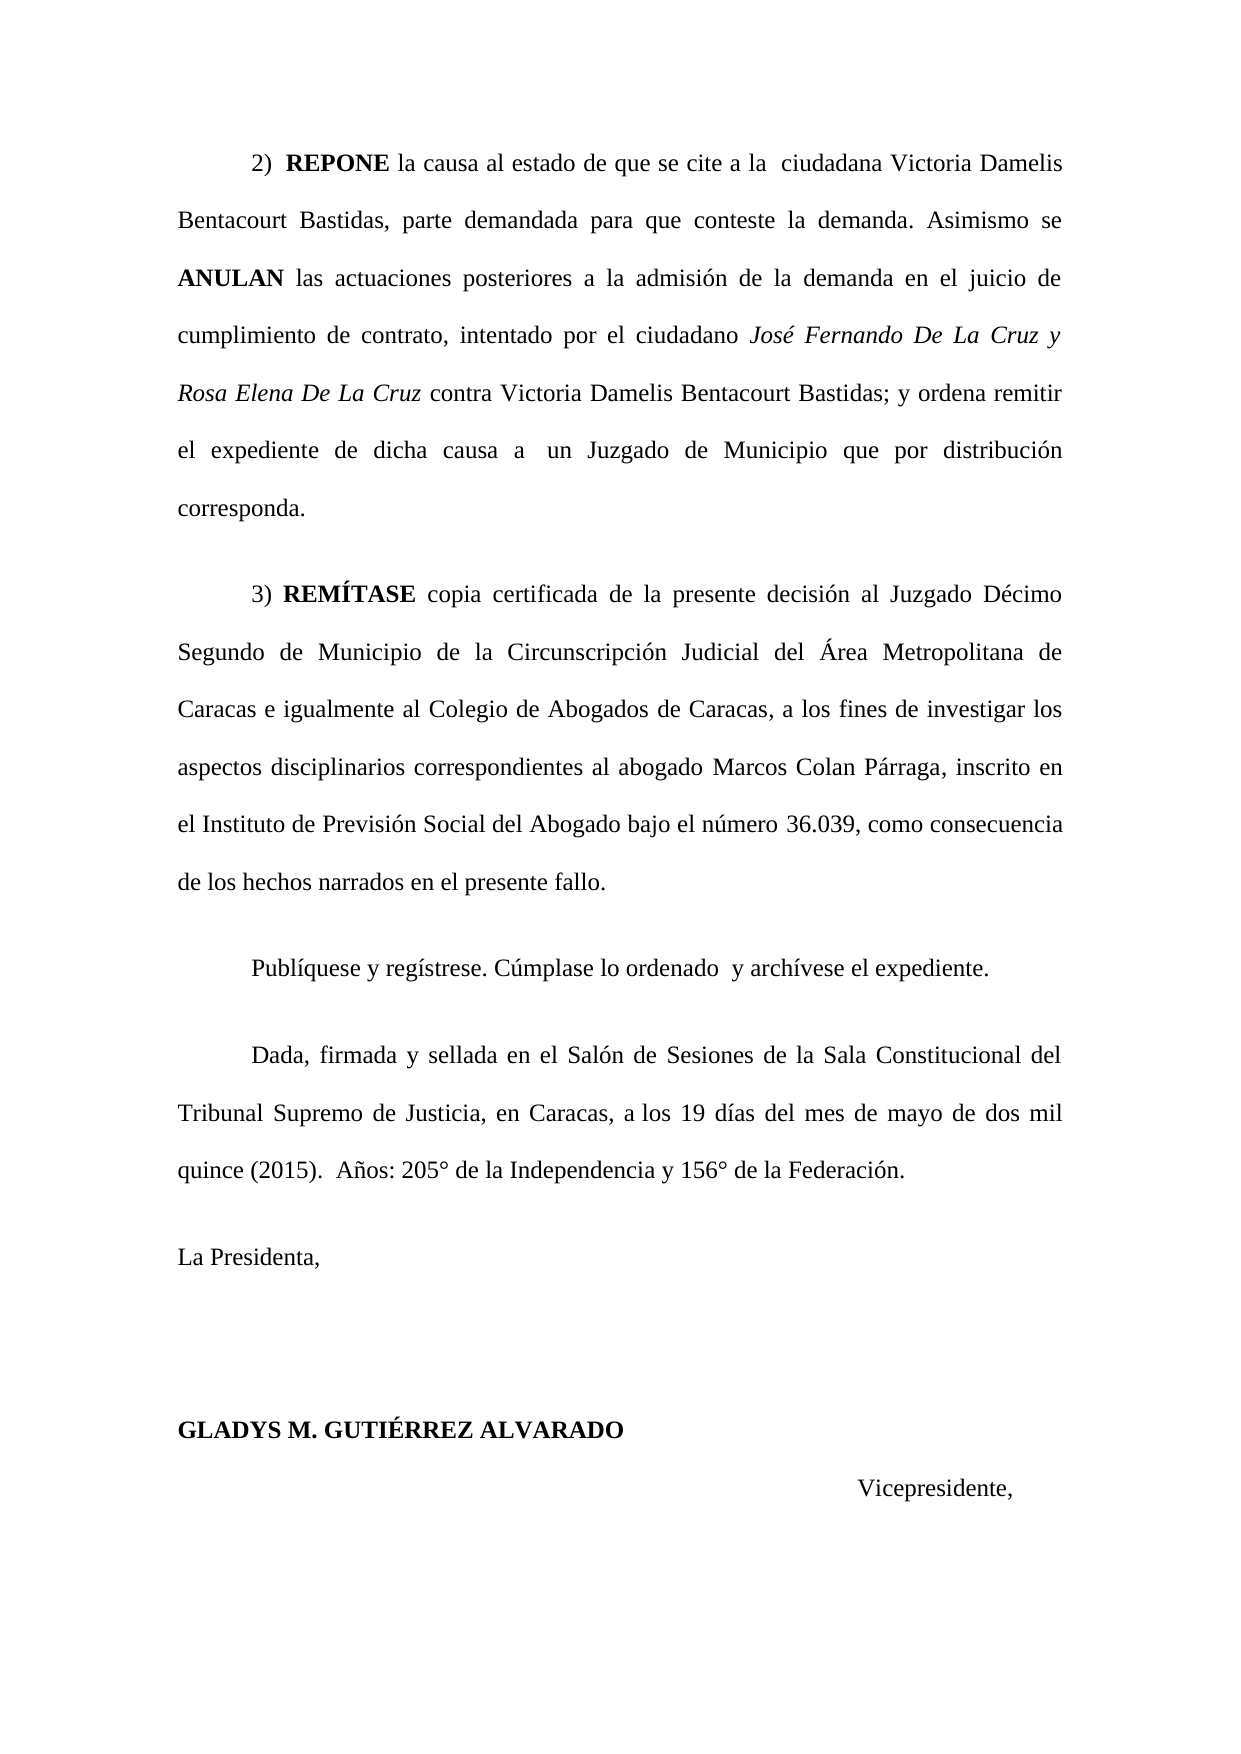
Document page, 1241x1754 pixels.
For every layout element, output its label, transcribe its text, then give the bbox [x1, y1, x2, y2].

text Publíquese y regístrese. Cúmplase lo ordenado y archívese el expediente. [177, 953, 1063, 982]
text Vicepresidente, [177, 1473, 1063, 1502]
text Dada, firmada y sellada en el Salón de Sesiones de la Sala Constitucional del Tribunal Supremo de Justicia, en Caracas, a los 19 días del mes de mayo de dos mil quince (2015). Años: 205° de la Independencia y 156° de la Federación. [177, 1040, 1063, 1184]
text GLADYS M. GUTIÉRREZ ALVARADO [177, 1416, 1063, 1444]
text 3) REMÍTASE copia certificada de la presente decisión al Juzgado Décimo Segundo de Municipio de la Circunscripción Judicial del Área Metropolitana de Caracas e igualmente al Colegio de Abogados de Caracas, a los fines de investigar los aspectos disciplinarios correspondientes al abogado Marcos Colan Párraga, inscrito en el Instituto de Previsión Social del Abogado bajo el número 36.039, como consecuencia de los hechos narrados en el presente fallo. [177, 579, 1063, 896]
text 2) REPONE la causa al estado de que se cite a la ciudadana Victoria Damelis Bentacourt Bastidas, parte demandada para que conteste la demanda. Asimismo se ANULAN las actuaciones posteriores a la admisión de la demanda en el juicio de cumplimiento de contrato, intentado por el ciudadano José Fernando De La Cruz y Rosa Elena De La Cruz contra Victoria Damelis Bentacourt Bastidas; y ordena remitir el expediente de dicha causa a un Juzgado de Municipio que por distribución corresponda. [177, 148, 1063, 521]
text La Presidenta, [177, 1242, 1063, 1271]
